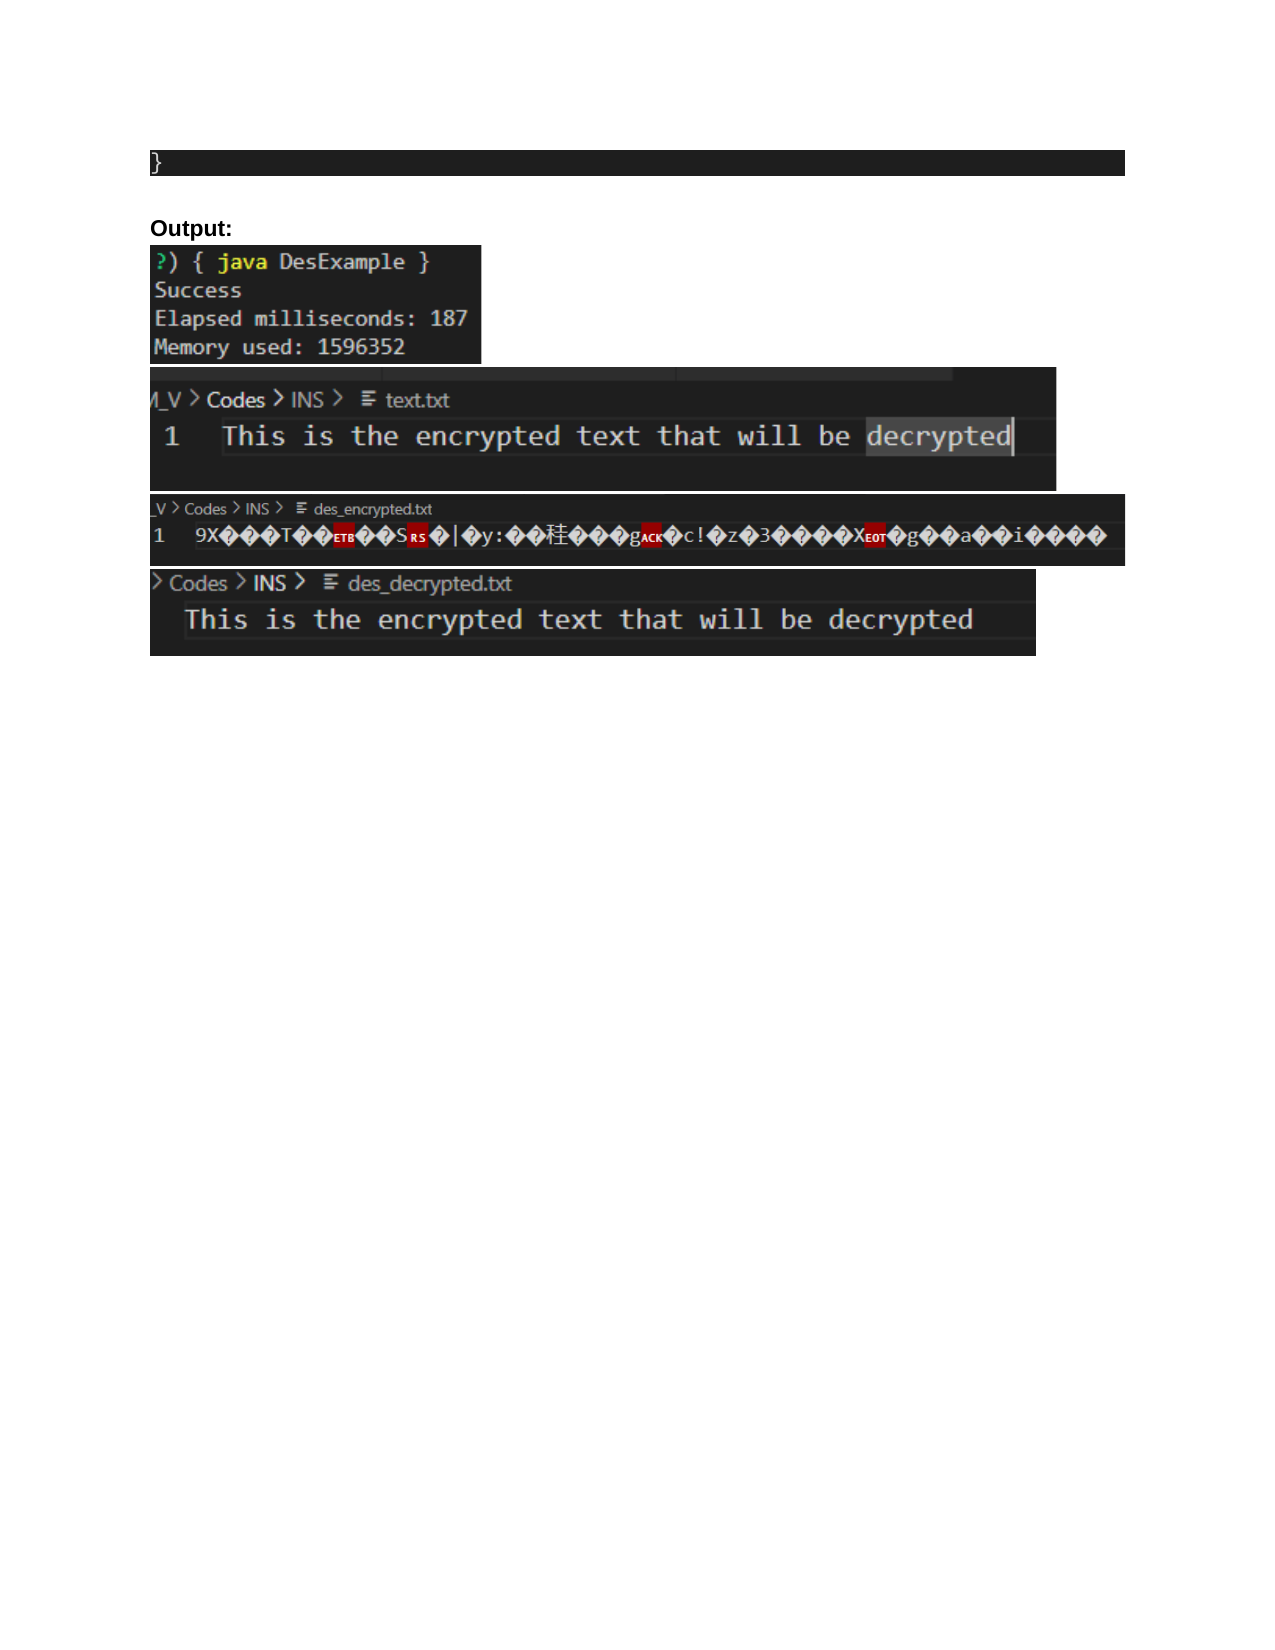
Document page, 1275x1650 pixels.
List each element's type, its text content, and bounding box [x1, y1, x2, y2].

picture [150, 245, 482, 364]
text } [150, 150, 1125, 176]
picture [150, 494, 1125, 566]
text Output: [150, 215, 1125, 241]
picture [150, 367, 1057, 491]
picture [150, 569, 1036, 656]
